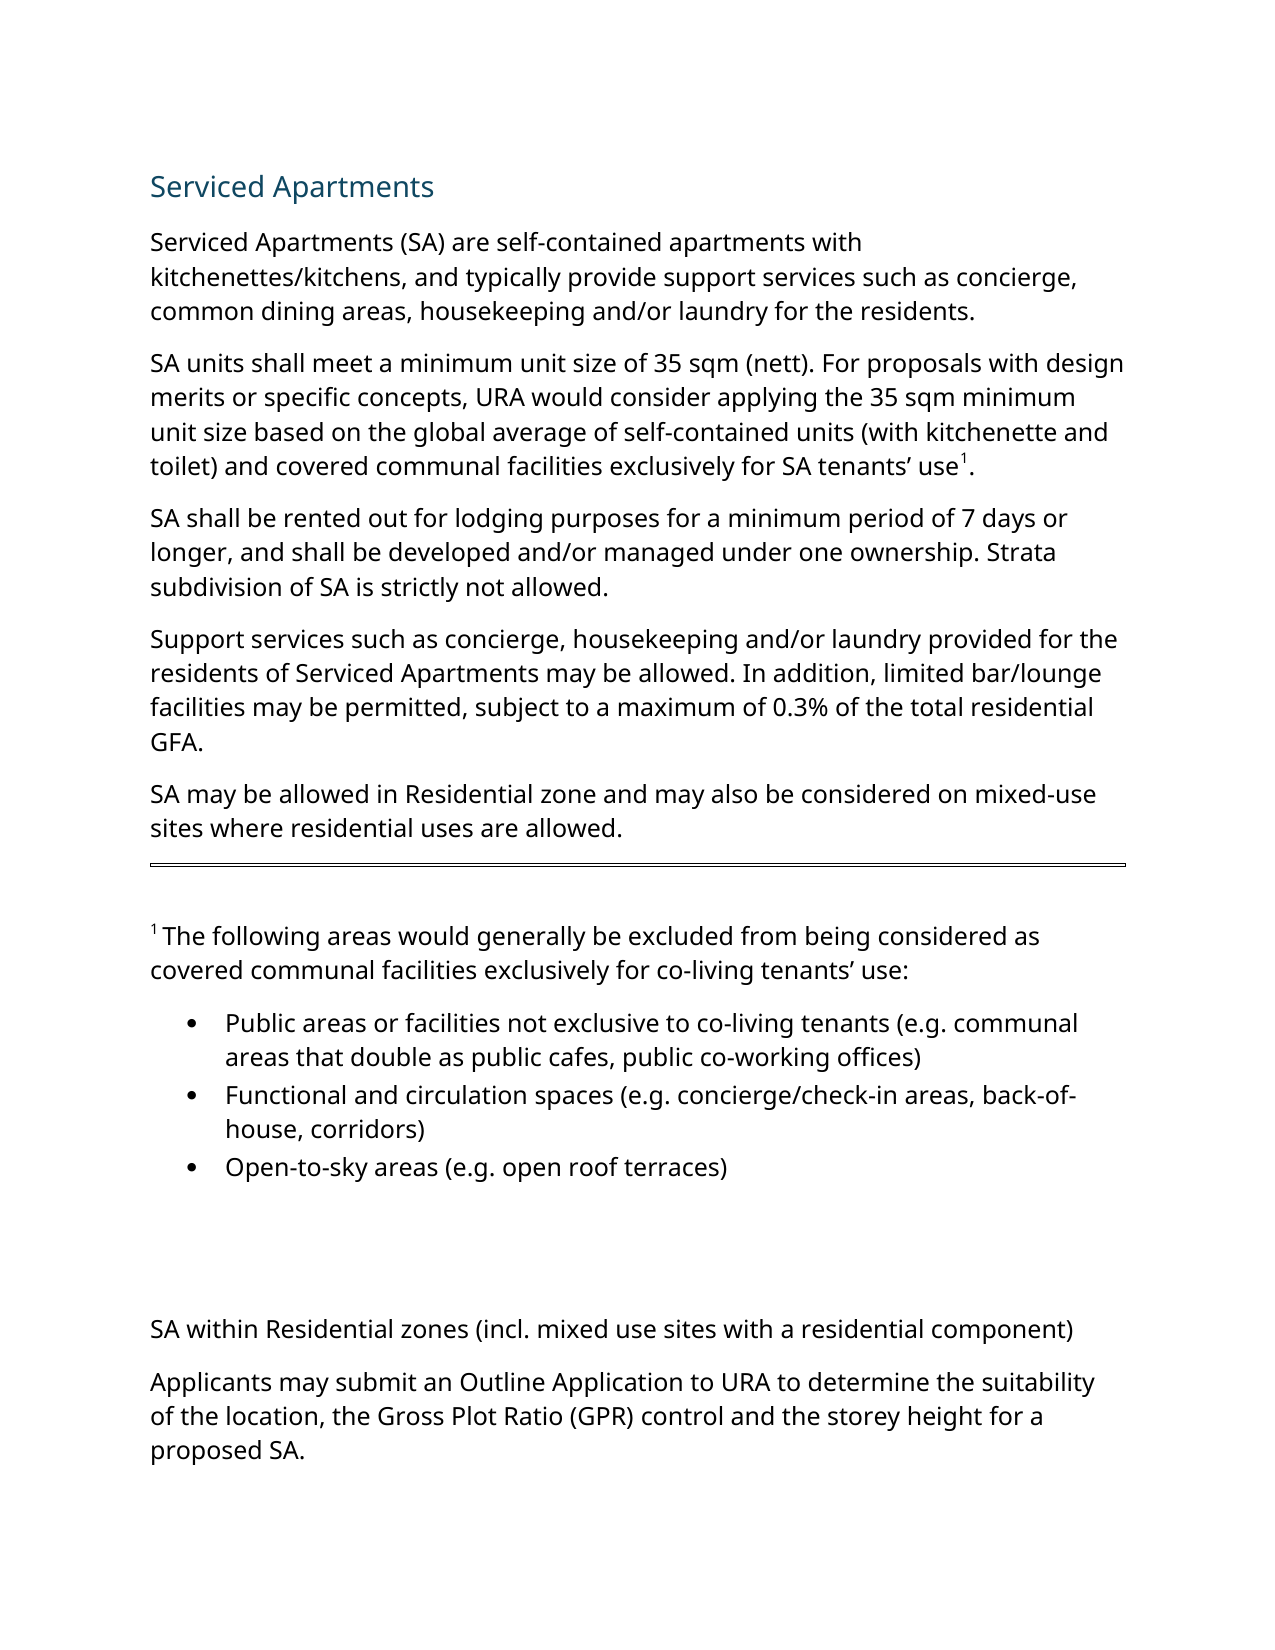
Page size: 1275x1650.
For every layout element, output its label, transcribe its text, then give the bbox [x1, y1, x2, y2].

text 1 The following areas would generally be excluded from being considered as covered communal facilities exclusively for co-living tenants’ use: [150, 919, 1125, 987]
list Functional and circulation spaces (e.g. concierge/check-in areas, back-of-house, corridors) [187, 1077, 1125, 1146]
text SA within Residential zones (incl. mixed use sites with a residential component) [150, 1311, 1125, 1345]
text SA units shall meet a minimum unit size of 35 sqm (nett). For proposals with design merits or specific concepts, URA would consider applying the 35 sqm minimum unit size based on the global average of self-contained units (with kitchenette and toilet) and covered communal facilities exclusively for SA tenants’ use1. [150, 346, 1125, 482]
subtitle Serviced Apartments [150, 167, 1125, 206]
text SA may be allowed in Residential zone and may also be considered on mixed-use sites where residential uses are allowed. [150, 777, 1125, 845]
list Public areas or facilities not exclusive to co-living tenants (e.g. communal areas that double as public cafes, public co-working offices) [187, 1006, 1125, 1074]
text Applicants may submit an Outline Application to URA to determine the suitability of the location, the Gross Plot Ratio (GPR) control and the storey height for a proposed SA. [150, 1364, 1125, 1466]
text Serviced Apartments (SA) are self-contained apartments with kitchenettes/kitchens, and typically provide support services such as concierge, common dining areas, housekeeping and/or laundry for the residents. [150, 225, 1125, 327]
text Support services such as concierge, housekeeping and/or laundry provided for the residents of Serviced Apartments may be allowed. In addition, limited bar/lounge facilities may be permitted, subject to a maximum of 0.3% of the total residential GFA. [150, 622, 1125, 758]
list Open-to-sky areas (e.g. open roof terraces) [187, 1149, 1125, 1183]
text SA shall be rented out for lodging purposes for a minimum period of 7 days or longer, and shall be developed and/or managed under one ownership. Strata subdivision of SA is strictly not allowed. [150, 501, 1125, 603]
